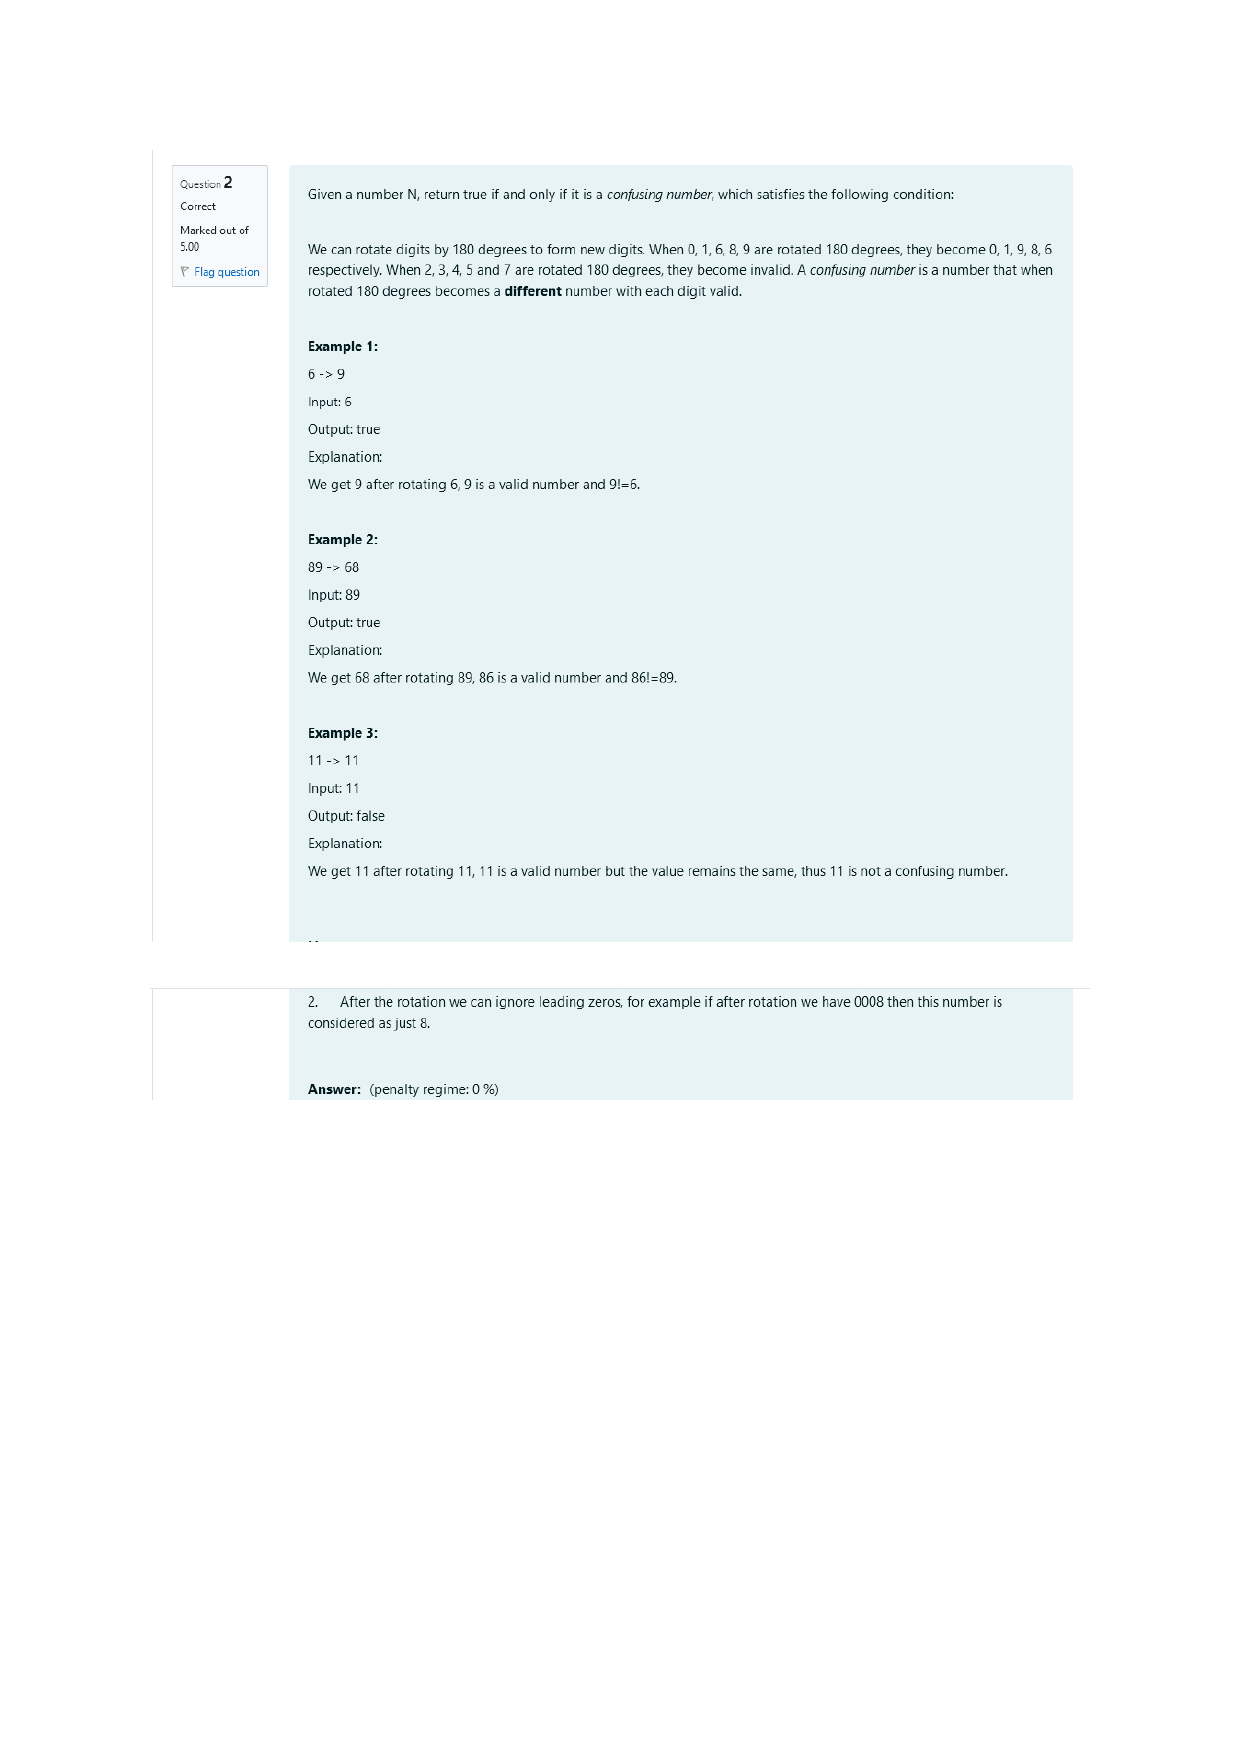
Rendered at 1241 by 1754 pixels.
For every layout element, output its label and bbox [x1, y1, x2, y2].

picture [150, 150, 1091, 1100]
